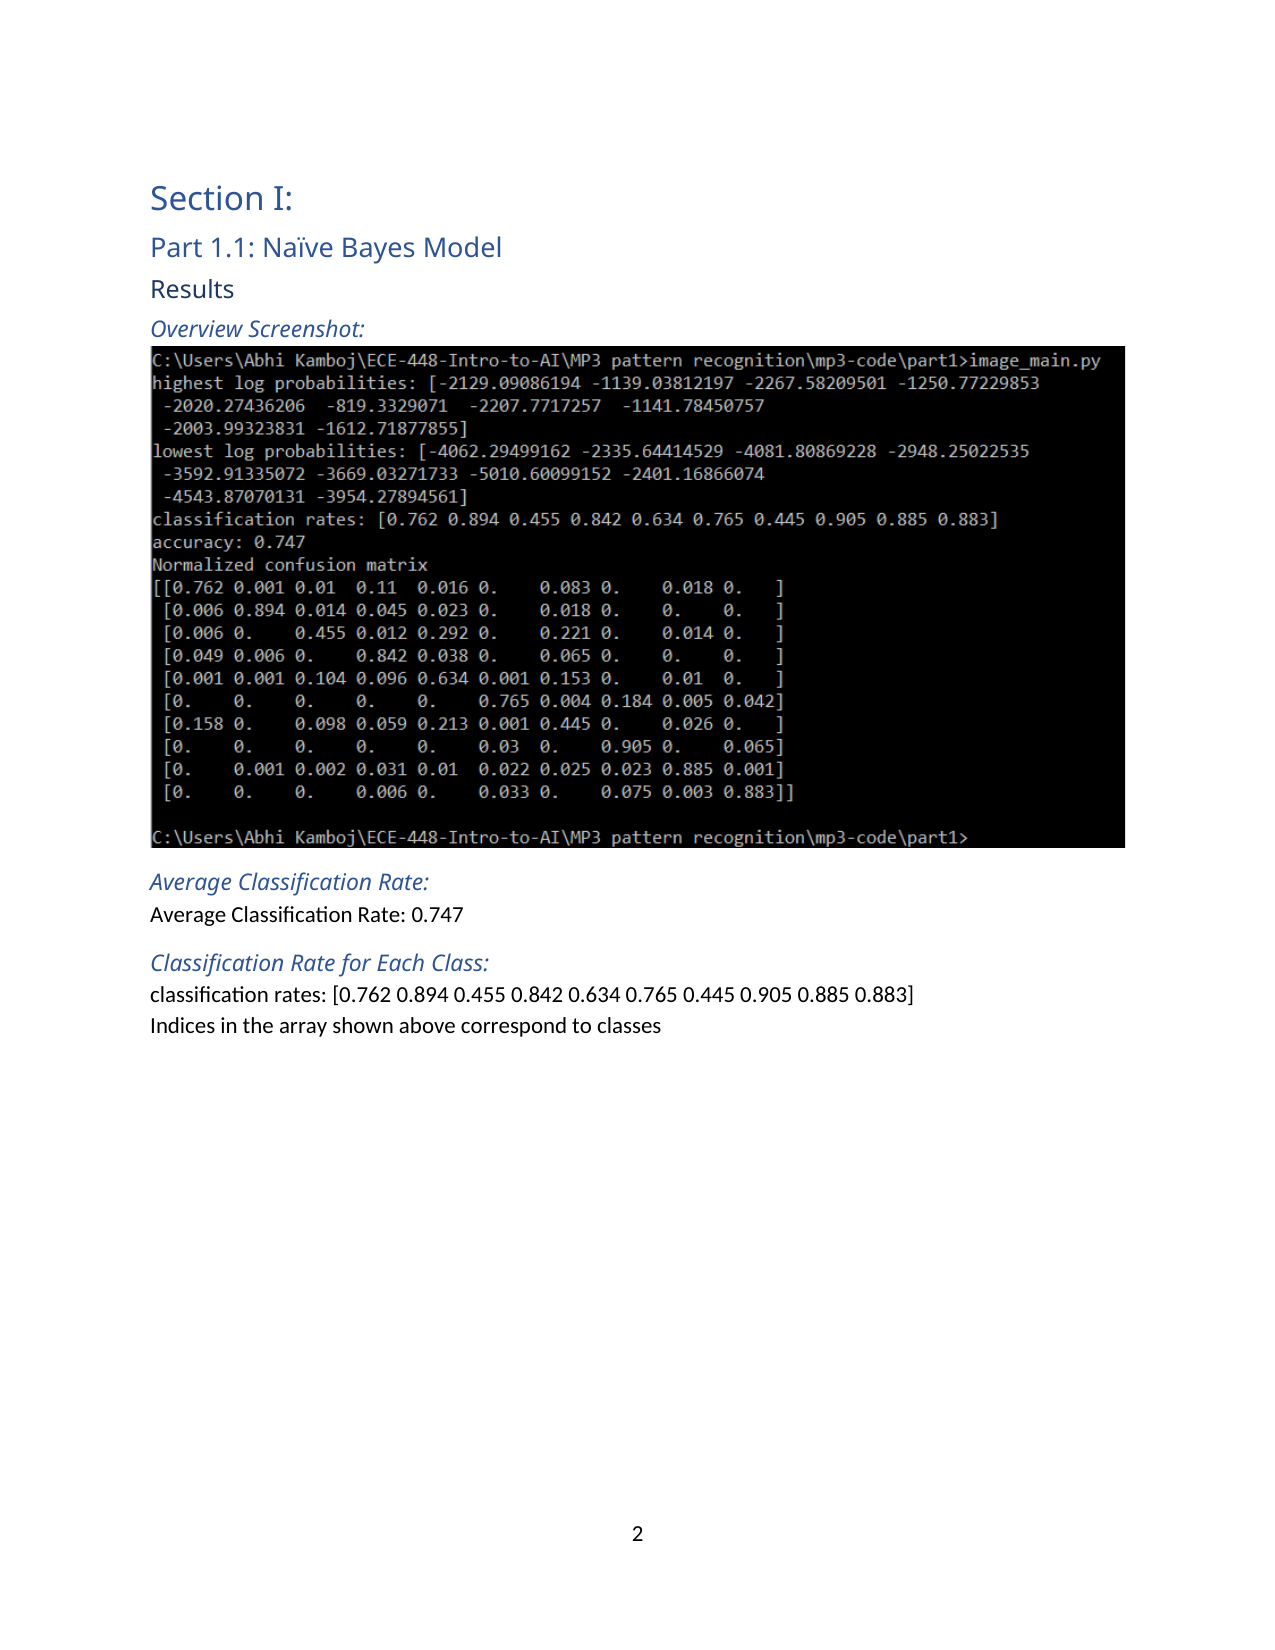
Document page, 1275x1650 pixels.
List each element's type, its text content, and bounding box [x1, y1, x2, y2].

subtitle Results [150, 272, 1125, 306]
subtitle Part 1.1: Naïve Bayes Model [150, 228, 1125, 265]
text Indices in the array shown above correspond to classes [150, 1011, 1125, 1039]
text classification rates: [0.762 0.894 0.455 0.842 0.634 0.765 0.445 0.905 0.885 0.883] [150, 981, 1125, 1008]
subtitle Classification Rate for Each Class: [150, 947, 1125, 978]
text Average Classification Rate: 0.747 [150, 900, 1125, 928]
subtitle Section I: [150, 175, 1125, 220]
subtitle Overview Screenshot: [150, 313, 1125, 344]
subtitle Average Classification Rate: [150, 866, 1125, 897]
picture [150, 346, 1125, 848]
